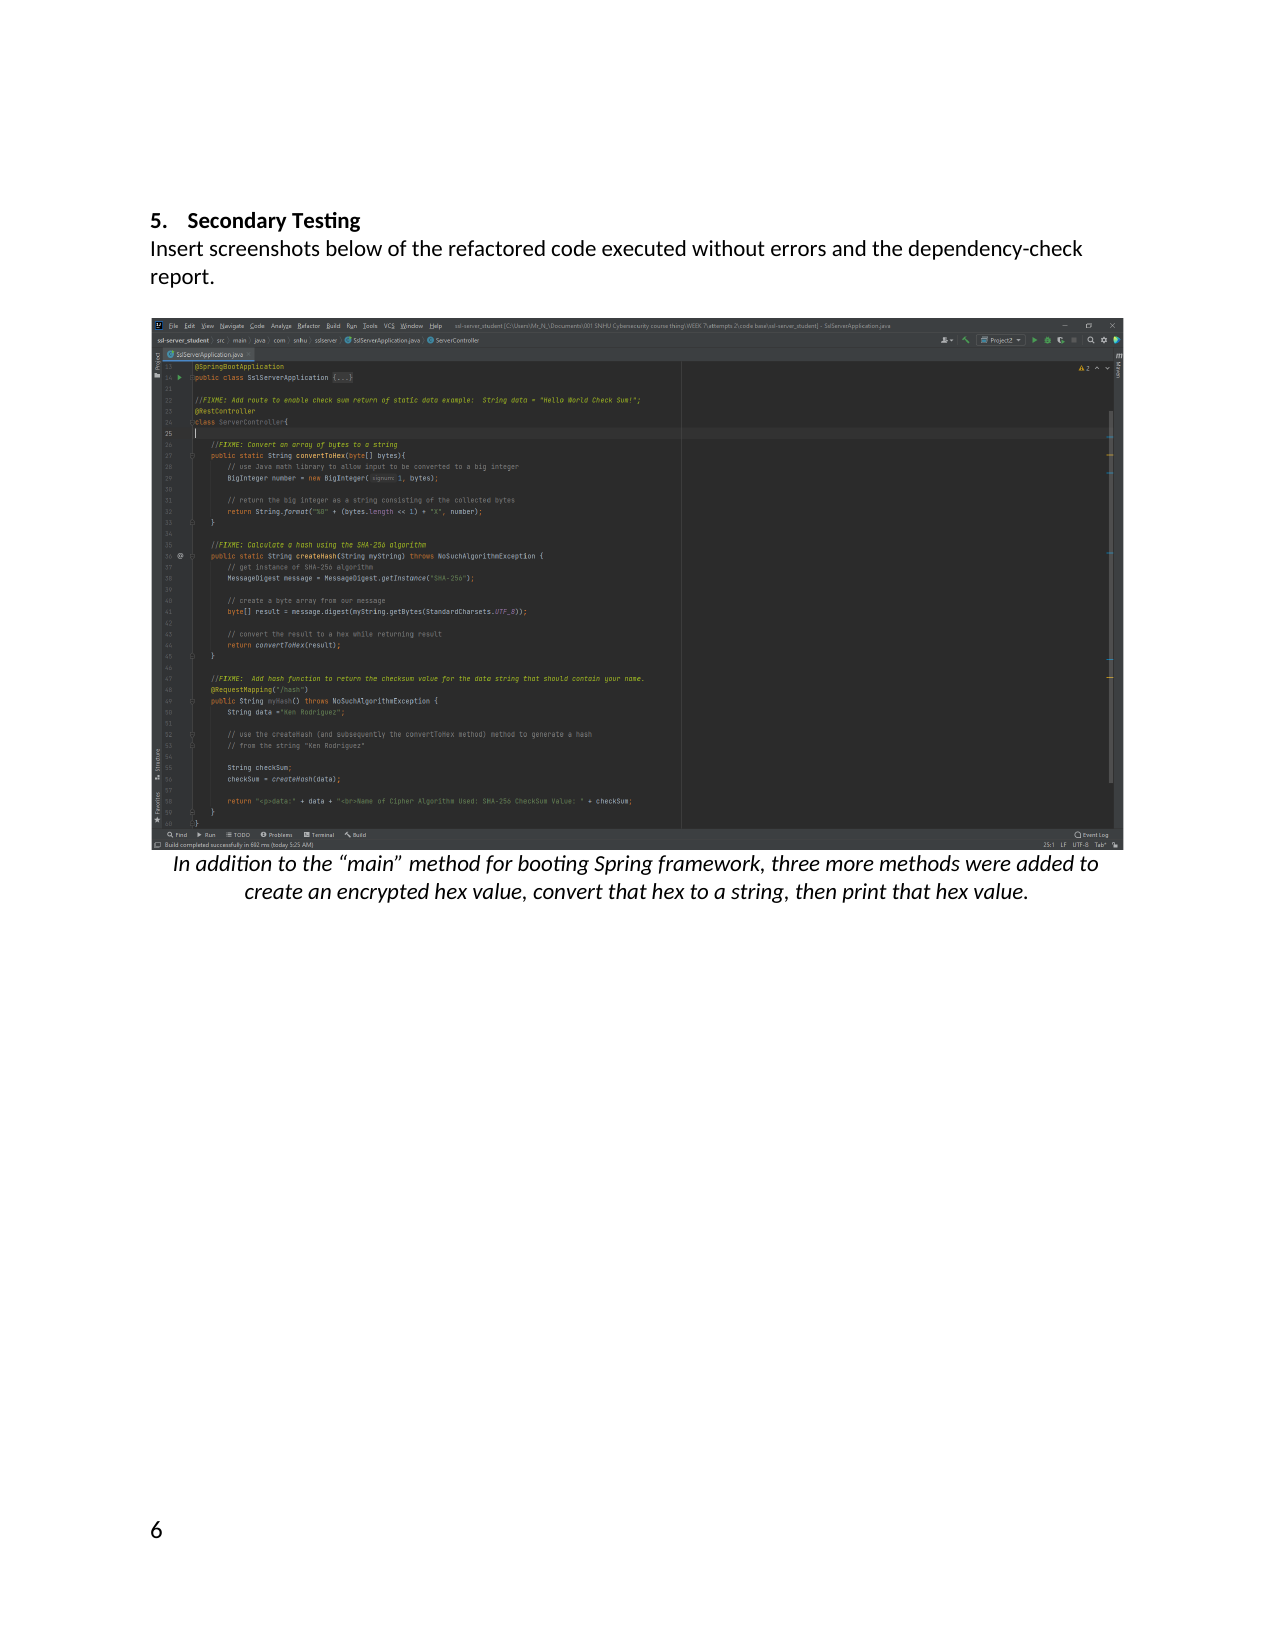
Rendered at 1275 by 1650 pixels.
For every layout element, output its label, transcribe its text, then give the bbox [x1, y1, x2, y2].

picture [151, 318, 1124, 850]
subtitle Secondary Testing [150, 206, 1125, 234]
text In addition to the “main” method for booting Spring framework, three more methods were added to create an encrypted hex value, convert that hex to a string, then print that hex value. [150, 849, 1125, 905]
text Insert screenshots below of the refactored code executed without errors and the dependency-check report. [150, 234, 1125, 290]
